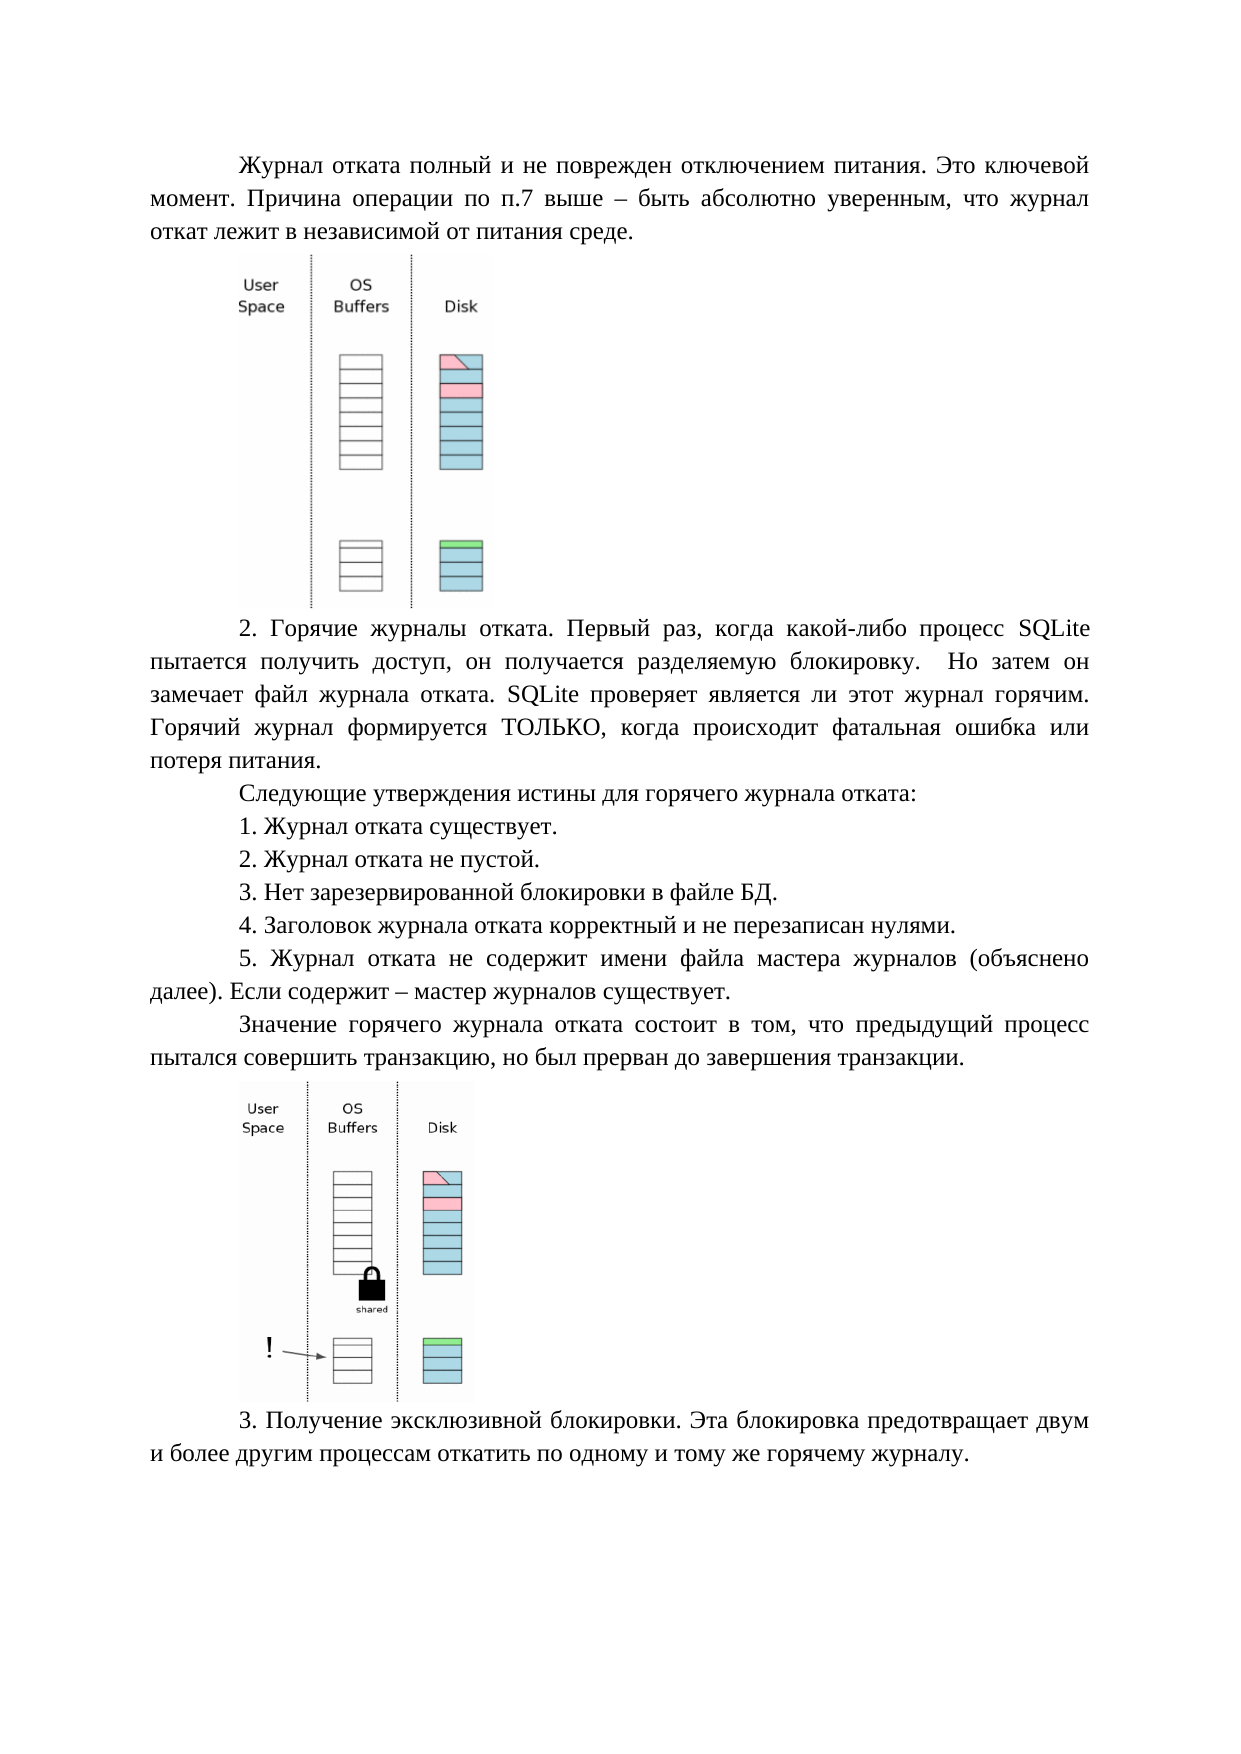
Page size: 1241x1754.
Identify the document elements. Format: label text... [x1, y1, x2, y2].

text Следующие утверждения истины для горячего журнала отката: [150, 778, 1090, 807]
text Значение горячего журнала отката состоит в том, что предыдущий процесс пытался совершить транзакцию, но был прерван до завершения транзакции. [150, 1009, 1090, 1071]
text 2. Горячие журналы отката. Первый раз, когда какой-либо процесс SQLite пытается получить доступ, он получается разделяемую блокировку. Но затем он замечает файл журнала отката. SQLite проверяет является ли этот журнал горячим. Горячий журнал формируется ТОЛЬКО, когда происходит фатальная ошибка или потеря питания. [150, 613, 1090, 774]
text 4. Заголовок журнала отката корректный и не перезаписан нулями. [150, 910, 1090, 939]
text 5. Журнал отката не содержит имени файла мастера журналов (объяснено далее). Если содержит – мастер журналов существует. [150, 943, 1090, 1005]
text 1. Журнал отката существует. [150, 811, 1090, 840]
text 3. Нет зарезервированной блокировки в файле БД. [150, 877, 1090, 906]
picture [238, 249, 494, 609]
picture [238, 1075, 475, 1402]
text Журнал отката полный и не поврежден отключением питания. Это ключевой момент. Причина операции по п.7 выше – быть абсолютно уверенным, что журнал откат лежит в независимой от питания среде. [150, 150, 1090, 245]
text 2. Журнал отката не пустой. [150, 844, 1090, 873]
text 3. Получение эксклюзивной блокировки. Эта блокировка предотвращает двум и более другим процессам откатить по одному и тому же горячему журналу. [150, 1405, 1090, 1467]
